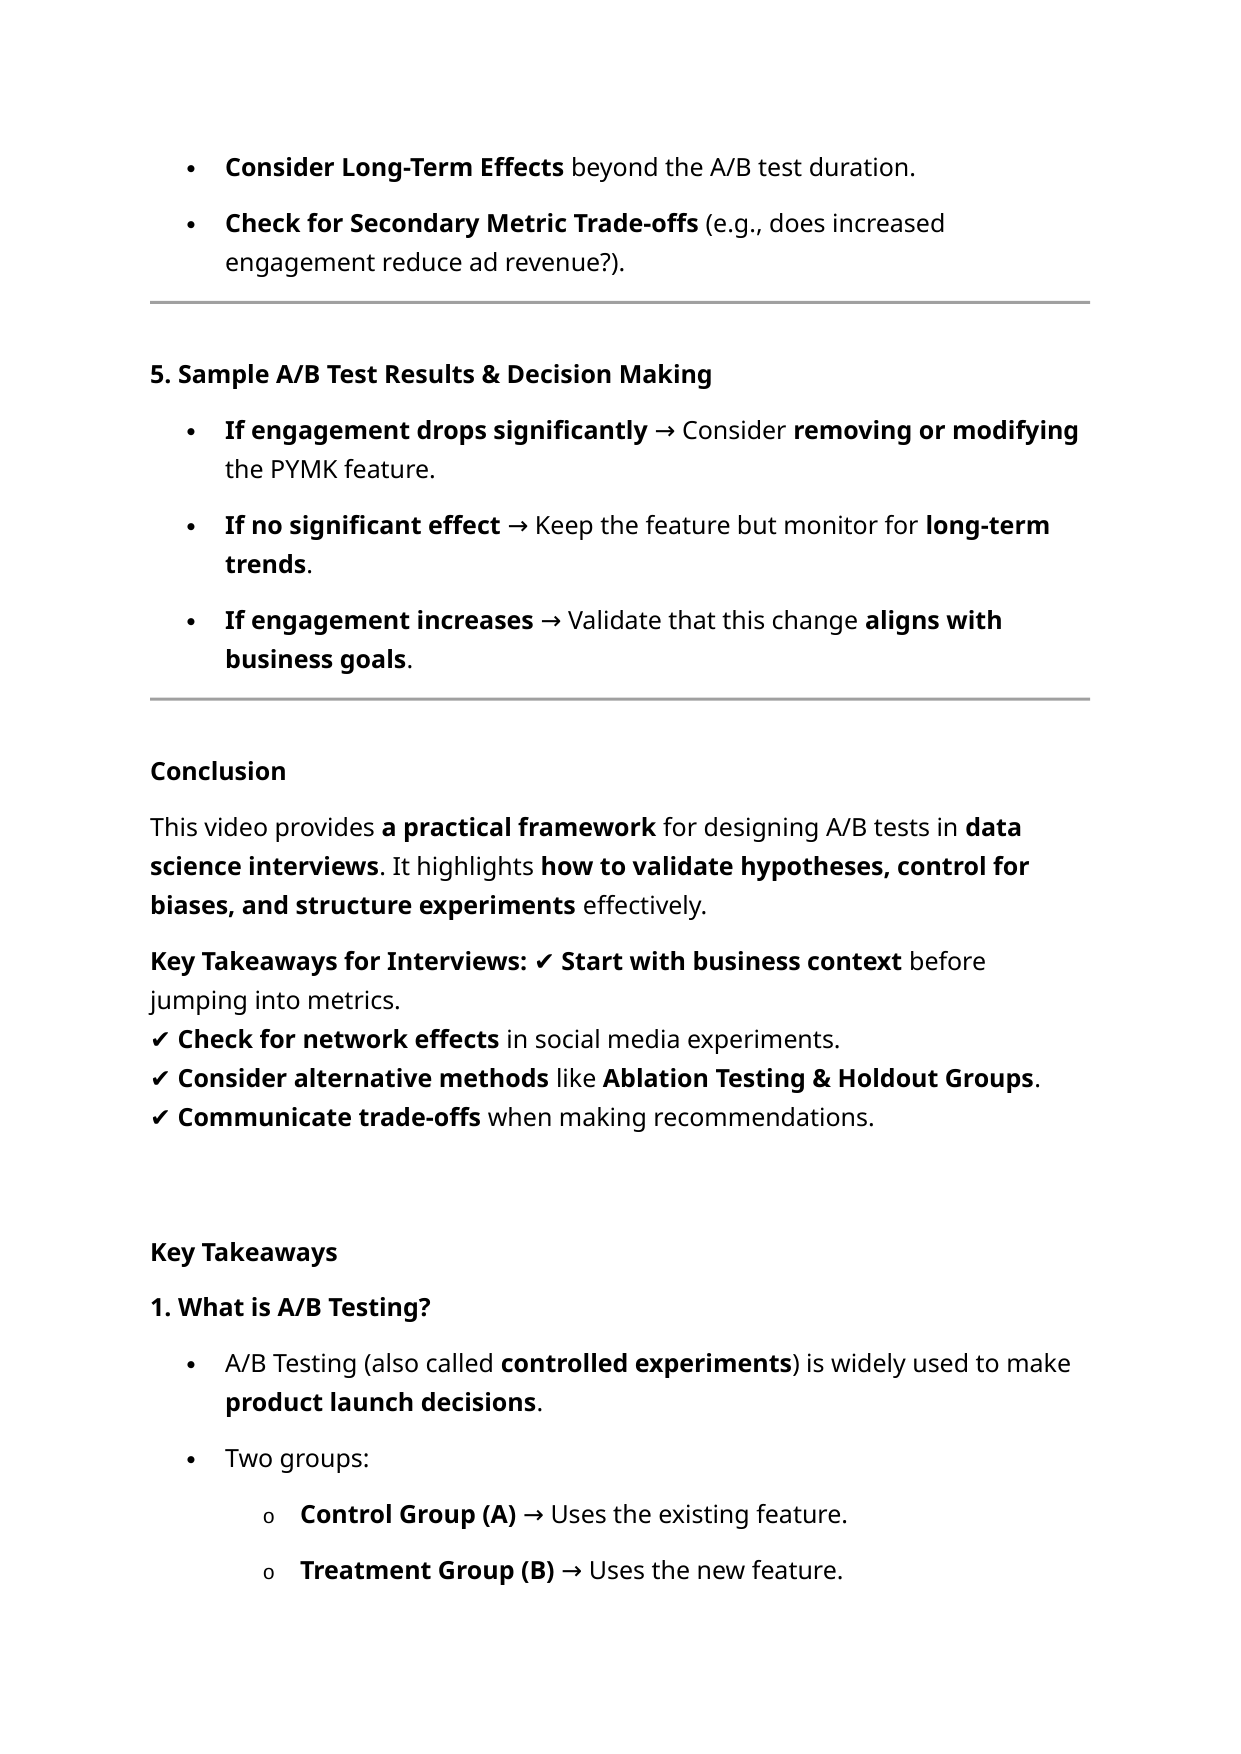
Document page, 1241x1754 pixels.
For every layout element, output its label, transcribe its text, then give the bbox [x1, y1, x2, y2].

text Key Takeaways for Interviews: ✔ Start with business context before jumping into metrics. ✔ Check for network effects in social media experiments. ✔ Consider alternative methods like Ablation Testing & Holdout Groups. ✔ Communicate trade-offs when making recommendations. [150, 943, 1090, 1134]
list If engagement drops significantly → Consider removing or modifying the PYMK feature. [187, 412, 1090, 486]
list Treatment Group (B) → Uses the new feature. [262, 1552, 1090, 1587]
list A/B Testing (also called controlled experiments) is widely used to make product launch decisions. [187, 1346, 1090, 1419]
text Conclusion [150, 753, 1090, 787]
list If no significant effect → Keep the feature but monitor for long-term trends. [187, 507, 1090, 581]
list Consider Long-Term Effects beyond the A/B test duration. [187, 150, 1090, 184]
text 5. Sample A/B Test Results & Decision Making [150, 357, 1090, 391]
text 1. What is A/B Testing? [150, 1290, 1090, 1324]
list If engagement increases → Validate that this change aligns with business goals. [187, 602, 1090, 676]
list Two groups: [187, 1441, 1090, 1475]
list Check for Secondary Metric Trade-offs (e.g., does increased engagement reduce ad revenue?). [187, 206, 1090, 279]
list Control Group (A) → Uses the existing feature. [262, 1497, 1090, 1531]
text Key Takeaways [150, 1156, 1090, 1268]
text This video provides a practical framework for designing A/B tests in data science interviews. It highlights how to validate hypotheses, control for biases, and structure experiments effectively. [150, 809, 1090, 922]
